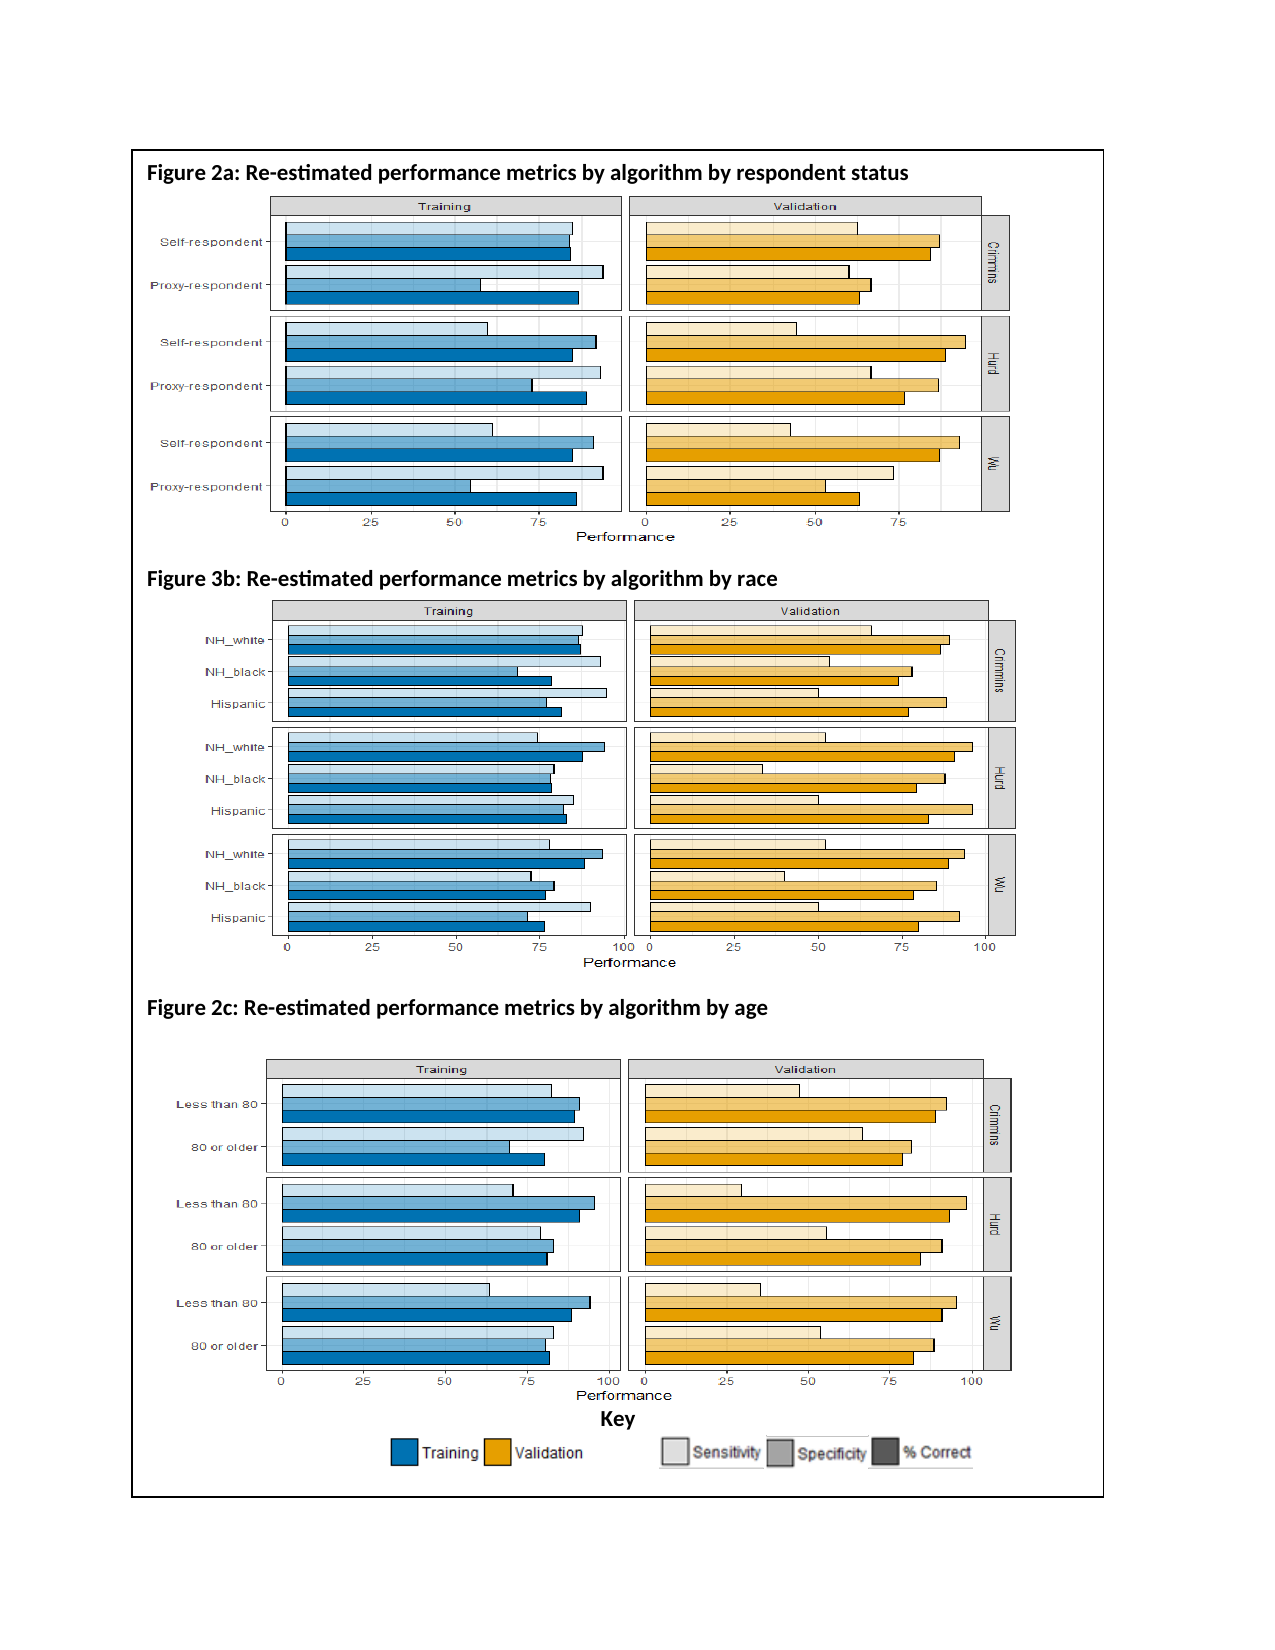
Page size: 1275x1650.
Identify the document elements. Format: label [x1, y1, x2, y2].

picture [146, 187, 1019, 546]
picture [386, 1435, 587, 1469]
picture [203, 593, 1024, 974]
picture [172, 1053, 1020, 1403]
